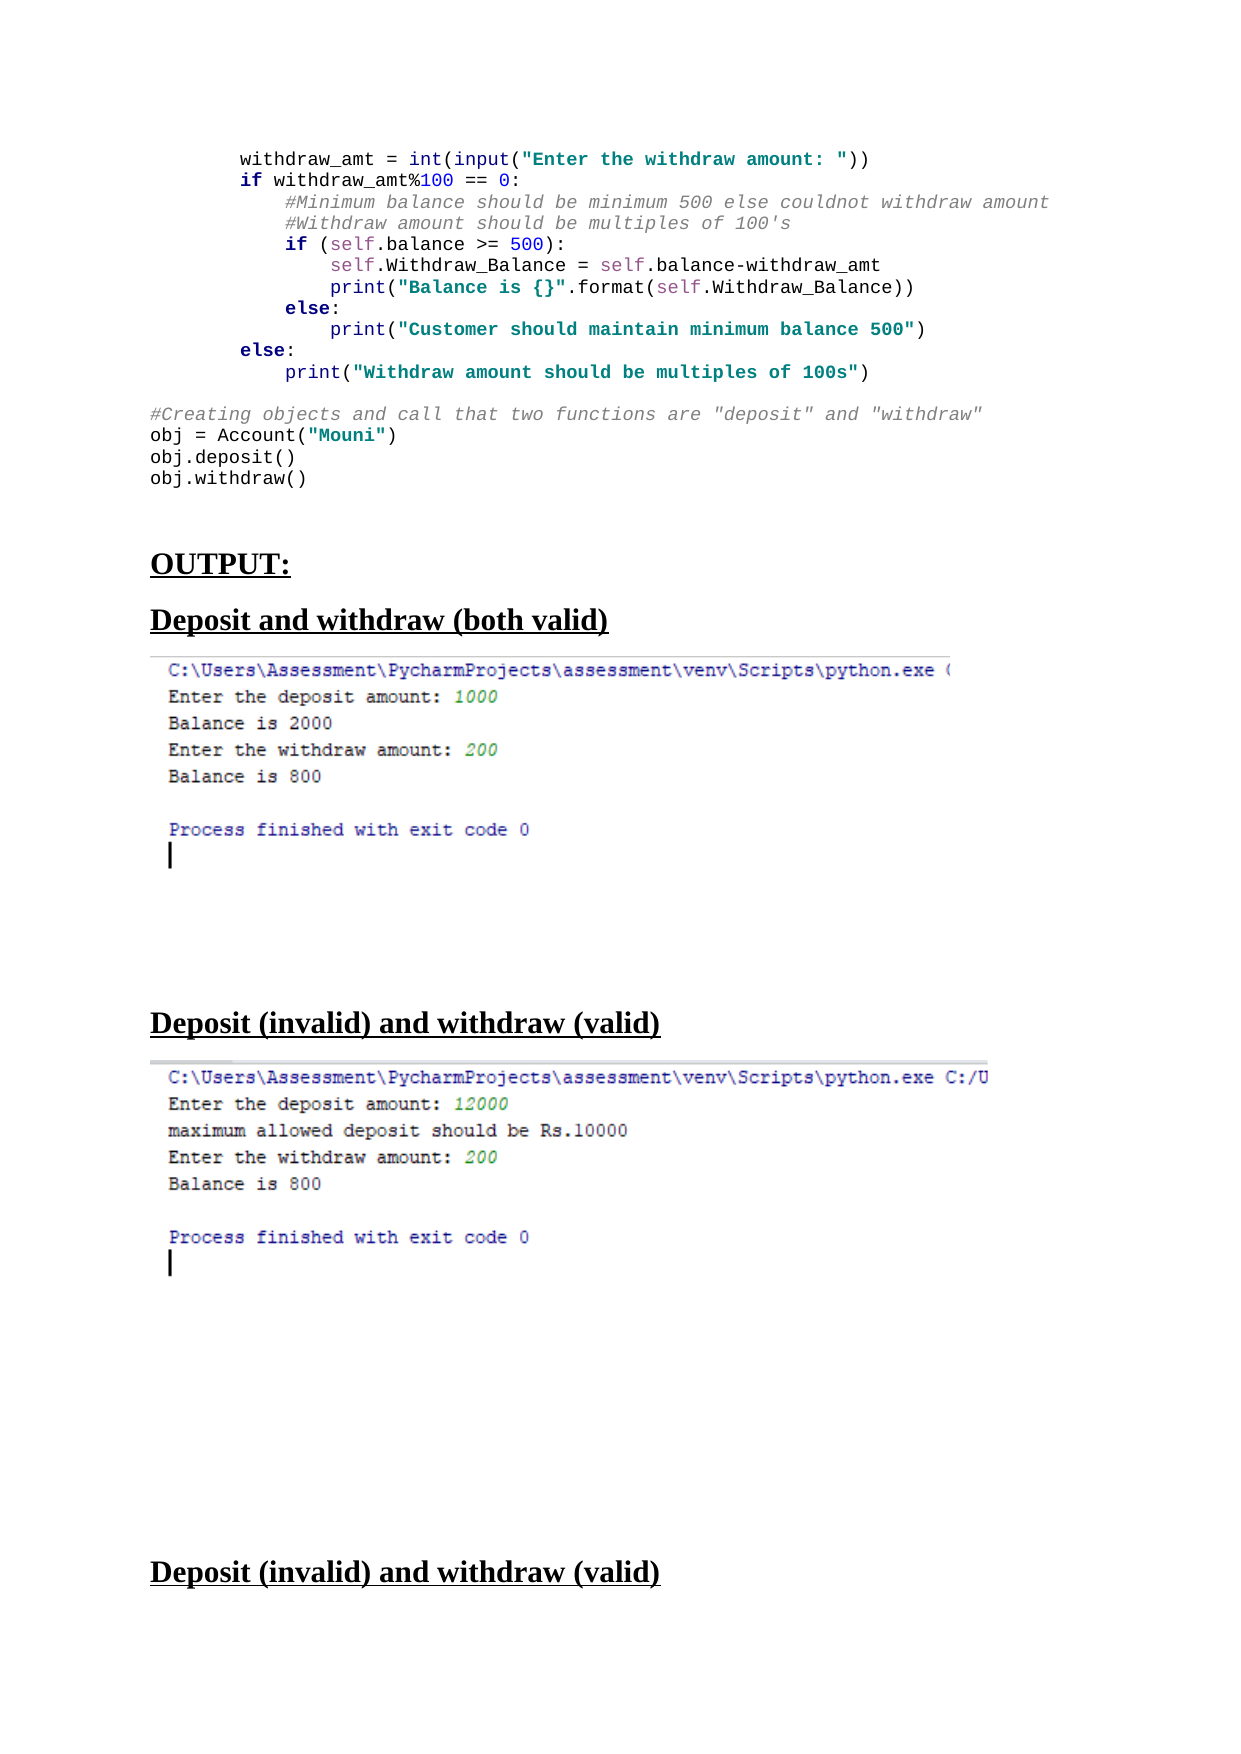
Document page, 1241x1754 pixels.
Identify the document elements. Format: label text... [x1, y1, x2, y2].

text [150, 150, 1090, 490]
picture [150, 656, 951, 875]
text Deposit (invalid) and withdraw (valid) [150, 1554, 1090, 1590]
text Deposit and withdraw (both valid) [150, 601, 1090, 637]
picture [150, 1060, 988, 1314]
text Deposit (invalid) and withdraw (valid) [150, 1005, 1090, 1041]
text OUTPUT: [150, 545, 1090, 581]
